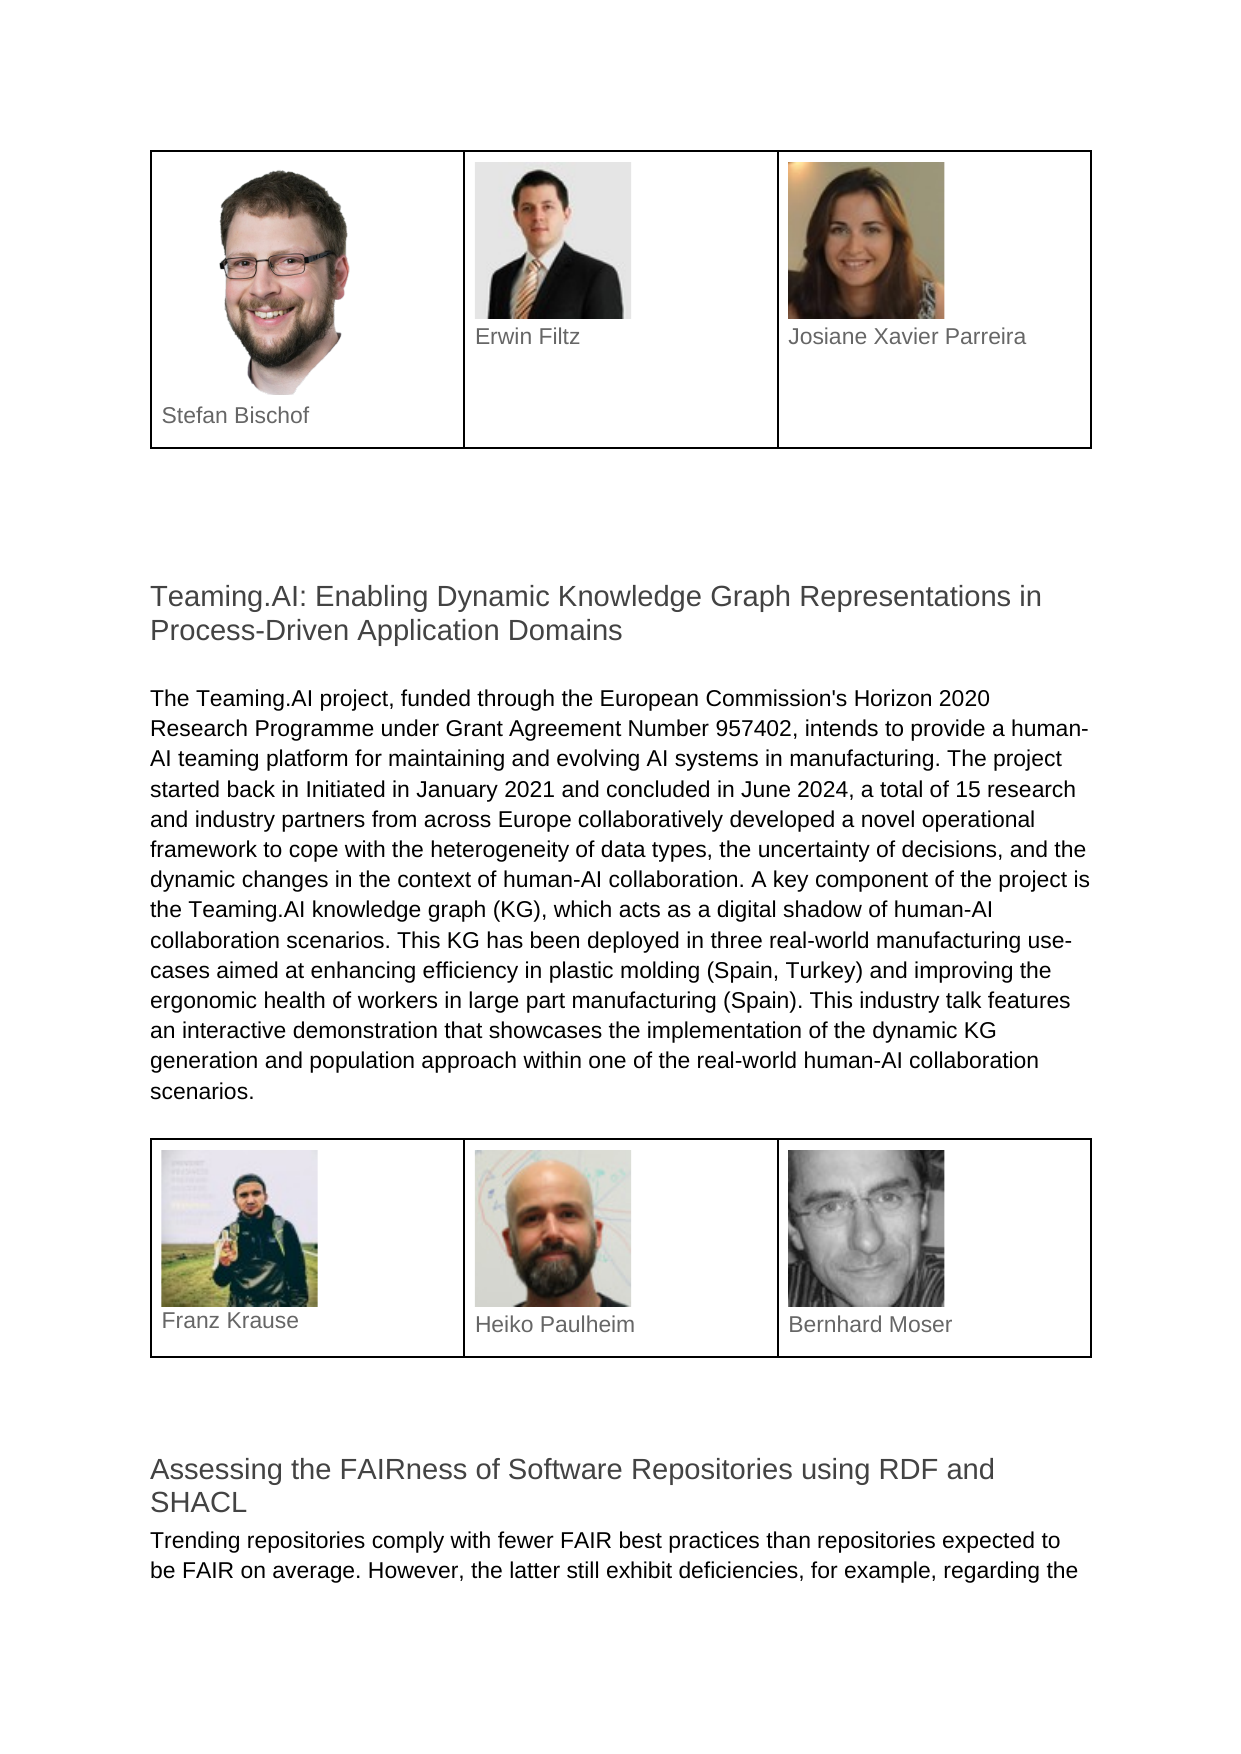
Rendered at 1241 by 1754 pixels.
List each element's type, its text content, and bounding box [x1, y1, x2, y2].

table_header Bernhard Moser [779, 1140, 1090, 1356]
subtitle Teaming.AI: Enabling Dynamic Knowledge Graph Representations in Process-Driven Application Domains [150, 579, 1090, 646]
picture [161, 162, 397, 398]
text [150, 1527, 1090, 1584]
picture [161, 1150, 318, 1307]
picture [474, 162, 632, 319]
picture [788, 162, 945, 319]
table_header Heiko Paulheim [465, 1140, 777, 1356]
subtitle Assessing the FAIRness of Software Repositories using RDF and SHACL [150, 1452, 1090, 1519]
text The Teaming.AI project, funded through the European Commission's Horizon 2020 Research Programme under Grant Agreement Number 957402, intends to provide a human-AI teaming platform for maintaining and evolving AI systems in manufacturing. The project started back in Initiated in January 2021 and concluded in June 2024, a total of 15 research and industry partners from across Europe collaboratively developed a novel operational framework to cope with the heterogeneity of data types, the uncertainty of decisions, and the dynamic changes in the context of human-AI collaboration. A key component of the project is the Teaming.AI knowledge graph (KG), which acts as a digital shadow of human-AI collaboration scenarios. This KG has been deployed in three real-world manufacturing use-cases aimed at enhancing efficiency in plastic molding (Spain, Turkey) and improving the ergonomic health of workers in large part manufacturing (Spain). This industry talk features an interactive demonstration that showcases the implementation of the dynamic KG generation and population approach within one of the real-world human-AI collaboration scenarios. [150, 685, 1090, 1104]
table_header Erwin Filtz [465, 152, 777, 447]
picture [474, 1150, 632, 1307]
picture [788, 1150, 945, 1307]
table_header Josiane Xavier Parreira [779, 152, 1090, 447]
table_header Stefan Bischof [152, 152, 463, 447]
table_header Franz Krause [152, 1140, 463, 1356]
